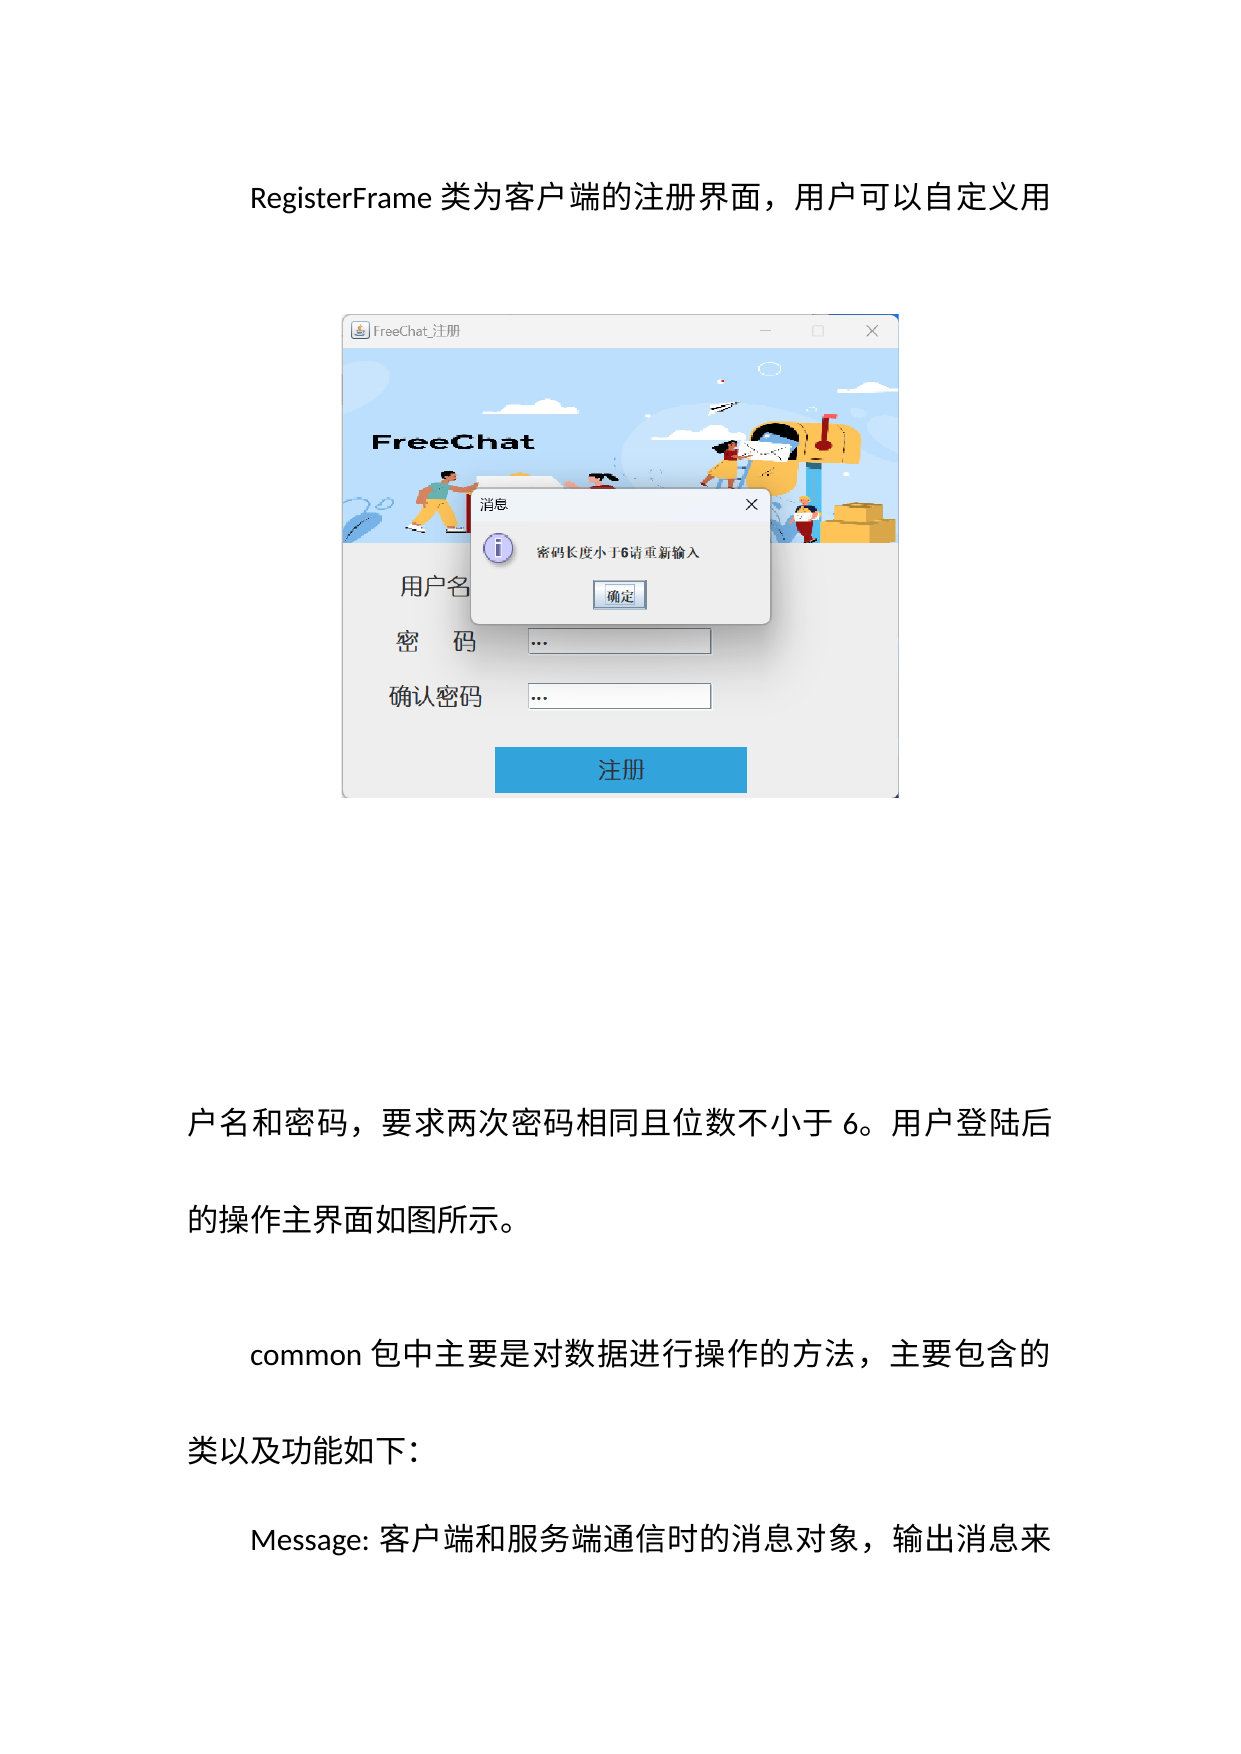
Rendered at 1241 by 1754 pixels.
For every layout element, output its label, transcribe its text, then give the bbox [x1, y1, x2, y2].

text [187, 1504, 1053, 1569]
picture [341, 314, 899, 798]
text common包中主要是对数据进行操作的方法，主要包含的类以及功能如下： [187, 1319, 1053, 1482]
